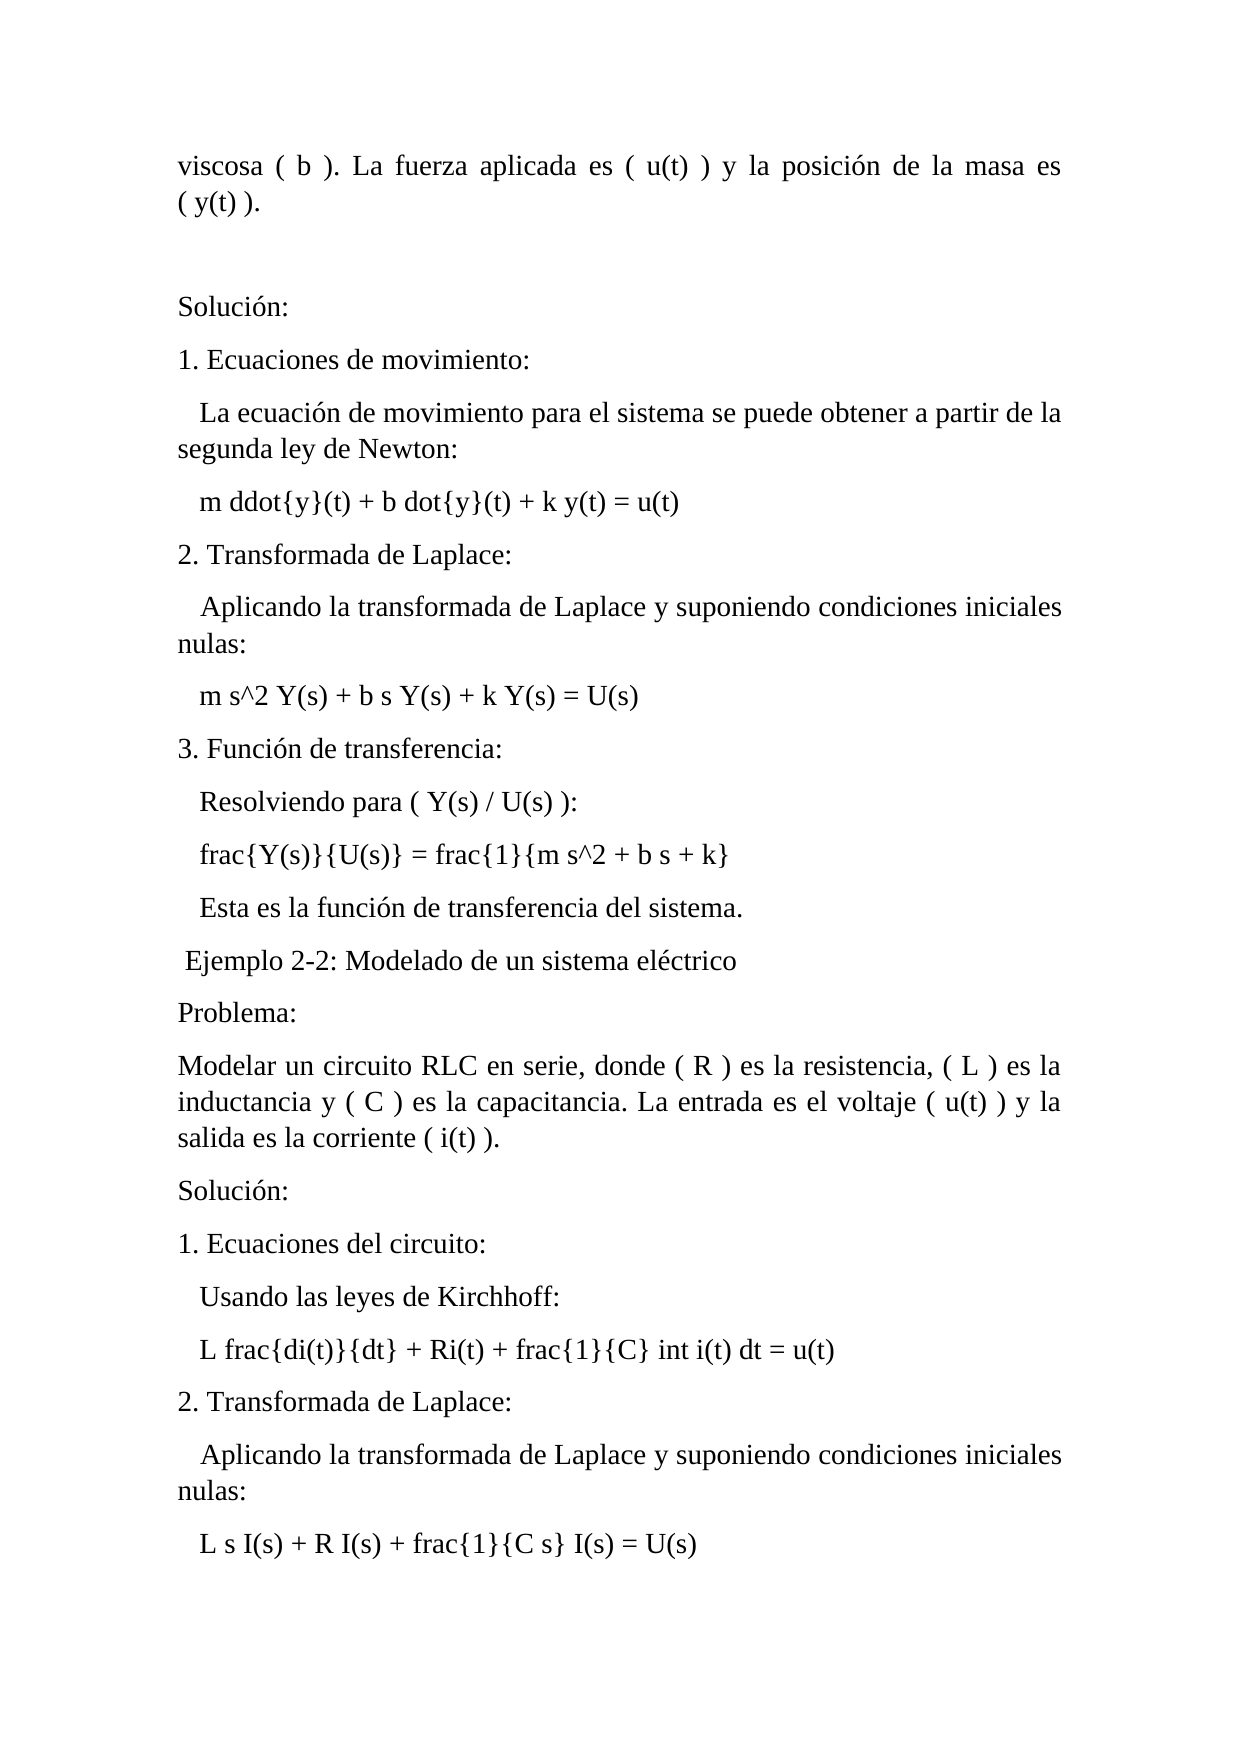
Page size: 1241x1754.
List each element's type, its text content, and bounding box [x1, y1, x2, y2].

text Aplicando la transformada de Laplace y suponiendo condiciones iniciales nulas: [177, 1437, 1063, 1507]
text La ecuación de movimiento para el sistema se puede obtener a partir de la segunda ley de Newton: [177, 395, 1063, 465]
text Usando las leyes de Kirchhoff: [177, 1279, 1063, 1312]
text L s I(s) + R I(s) + frac{1}{C s} I(s) = U(s) [177, 1526, 1063, 1560]
text Solución: [177, 289, 1063, 323]
text Esta es la función de transferencia del sistema. [177, 890, 1063, 923]
text 1. Ecuaciones de movimiento: [177, 342, 1063, 376]
text Ejemplo 2-2: Modelado de un sistema eléctrico [177, 943, 1063, 976]
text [177, 148, 1063, 217]
text Problema: [177, 995, 1063, 1029]
text L frac{di(t)}{dt} + Ri(t) + frac{1}{C} int i(t) dt = u(t) [177, 1332, 1063, 1365]
text Modelar un circuito RLC en serie, donde ( R ) es la resistencia, ( L ) es la inductancia y ( C ) es la capacitancia. La entrada es el voltaje ( u(t) ) y la salida es la corriente ( i(t) ). [177, 1048, 1063, 1154]
text Solución: [177, 1173, 1063, 1207]
text m ddot{y}(t) + b dot{y}(t) + k y(t) = u(t) [177, 484, 1063, 517]
text 3. Función de transferencia: [177, 731, 1063, 765]
text frac{Y(s)}{U(s)} = frac{1}{m s^2 + b s + k} [177, 837, 1063, 871]
text 2. Transformada de Laplace: [177, 537, 1063, 570]
text 1. Ecuaciones del circuito: [177, 1226, 1063, 1260]
text Resolviendo para ( Y(s) / U(s) ): [177, 784, 1063, 818]
text Aplicando la transformada de Laplace y suponiendo condiciones iniciales nulas: [177, 589, 1063, 659]
text 2. Transformada de Laplace: [177, 1384, 1063, 1418]
text m s^2 Y(s) + b s Y(s) + k Y(s) = U(s) [177, 678, 1063, 712]
